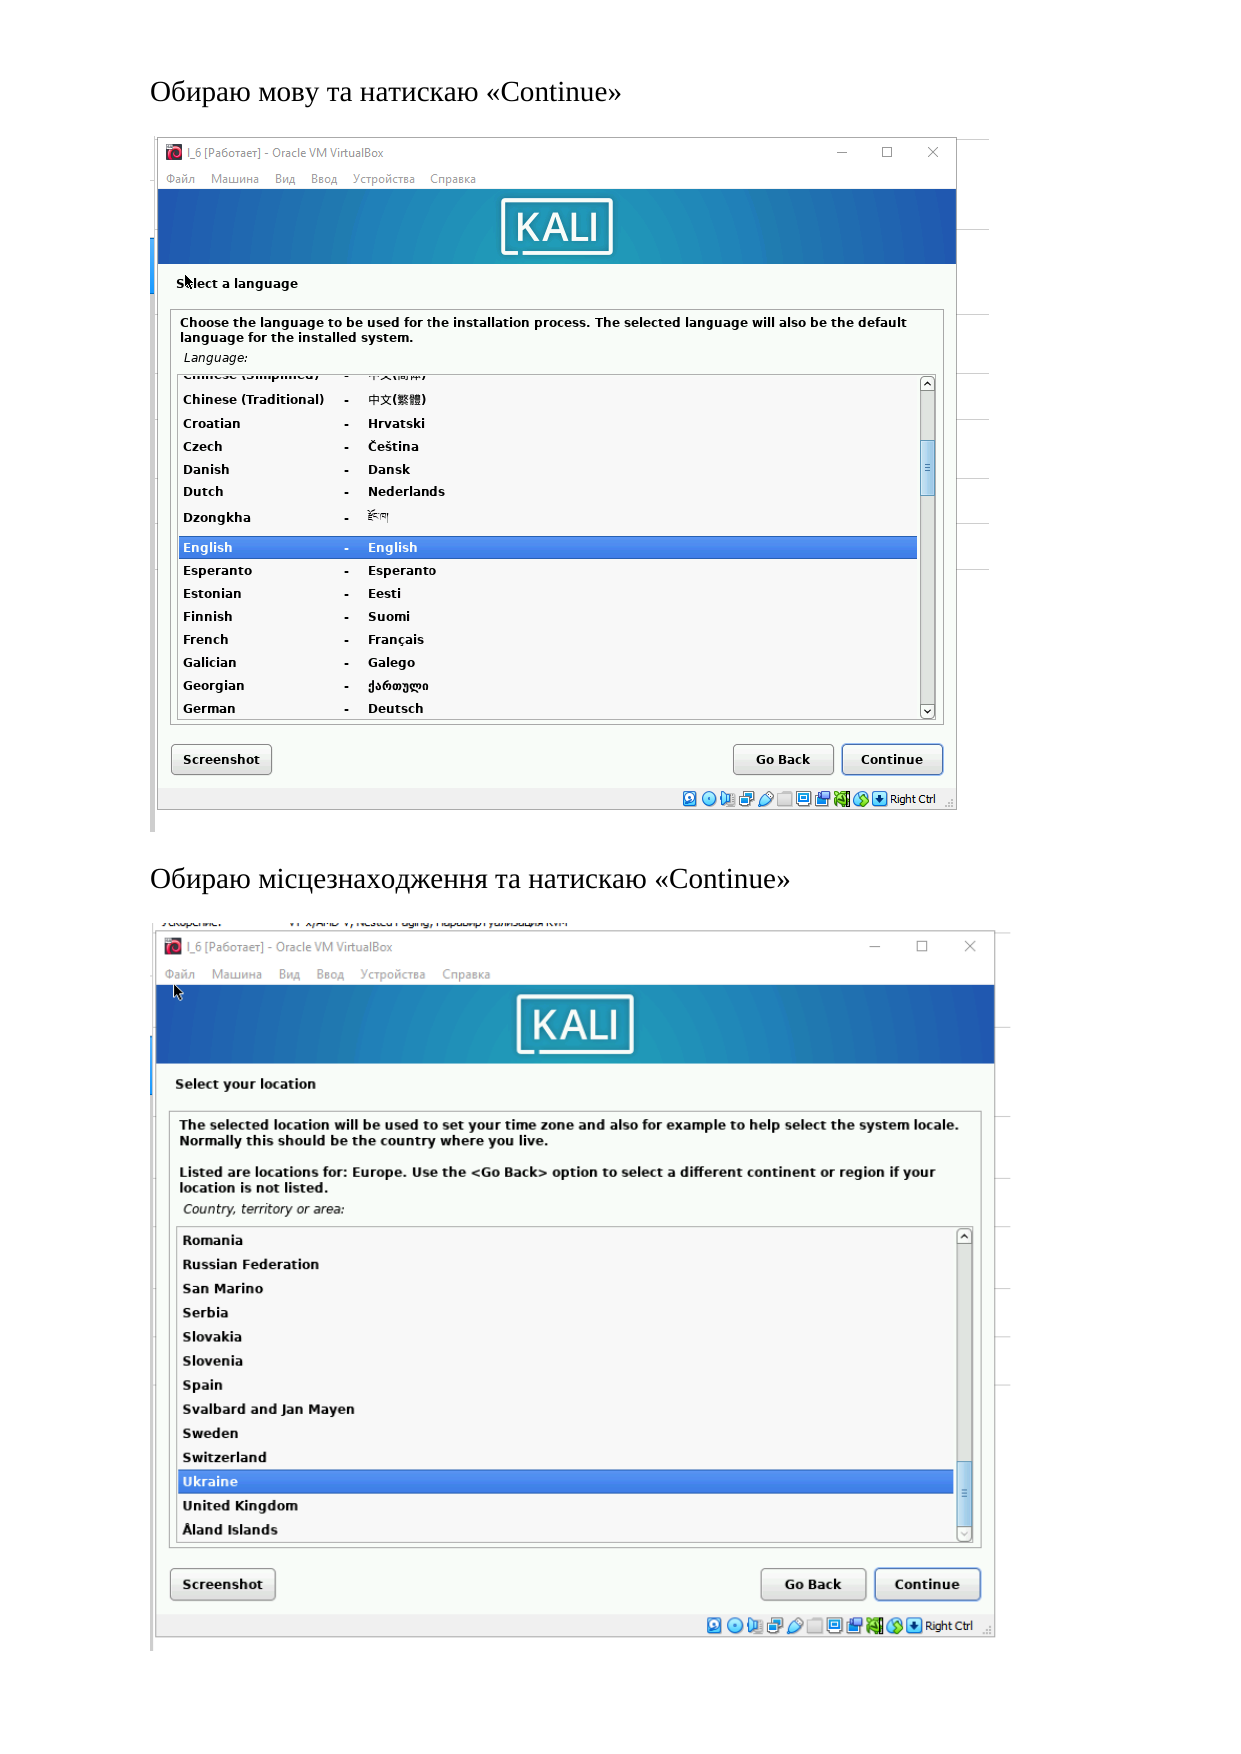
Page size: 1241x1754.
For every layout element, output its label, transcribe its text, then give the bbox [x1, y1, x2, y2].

text Обираю місцезнаходження та натискаю «Continue» [150, 861, 1090, 894]
text Обираю мову та натискаю «Continue» [150, 74, 1090, 107]
picture [150, 923, 1011, 1651]
picture [150, 136, 989, 832]
